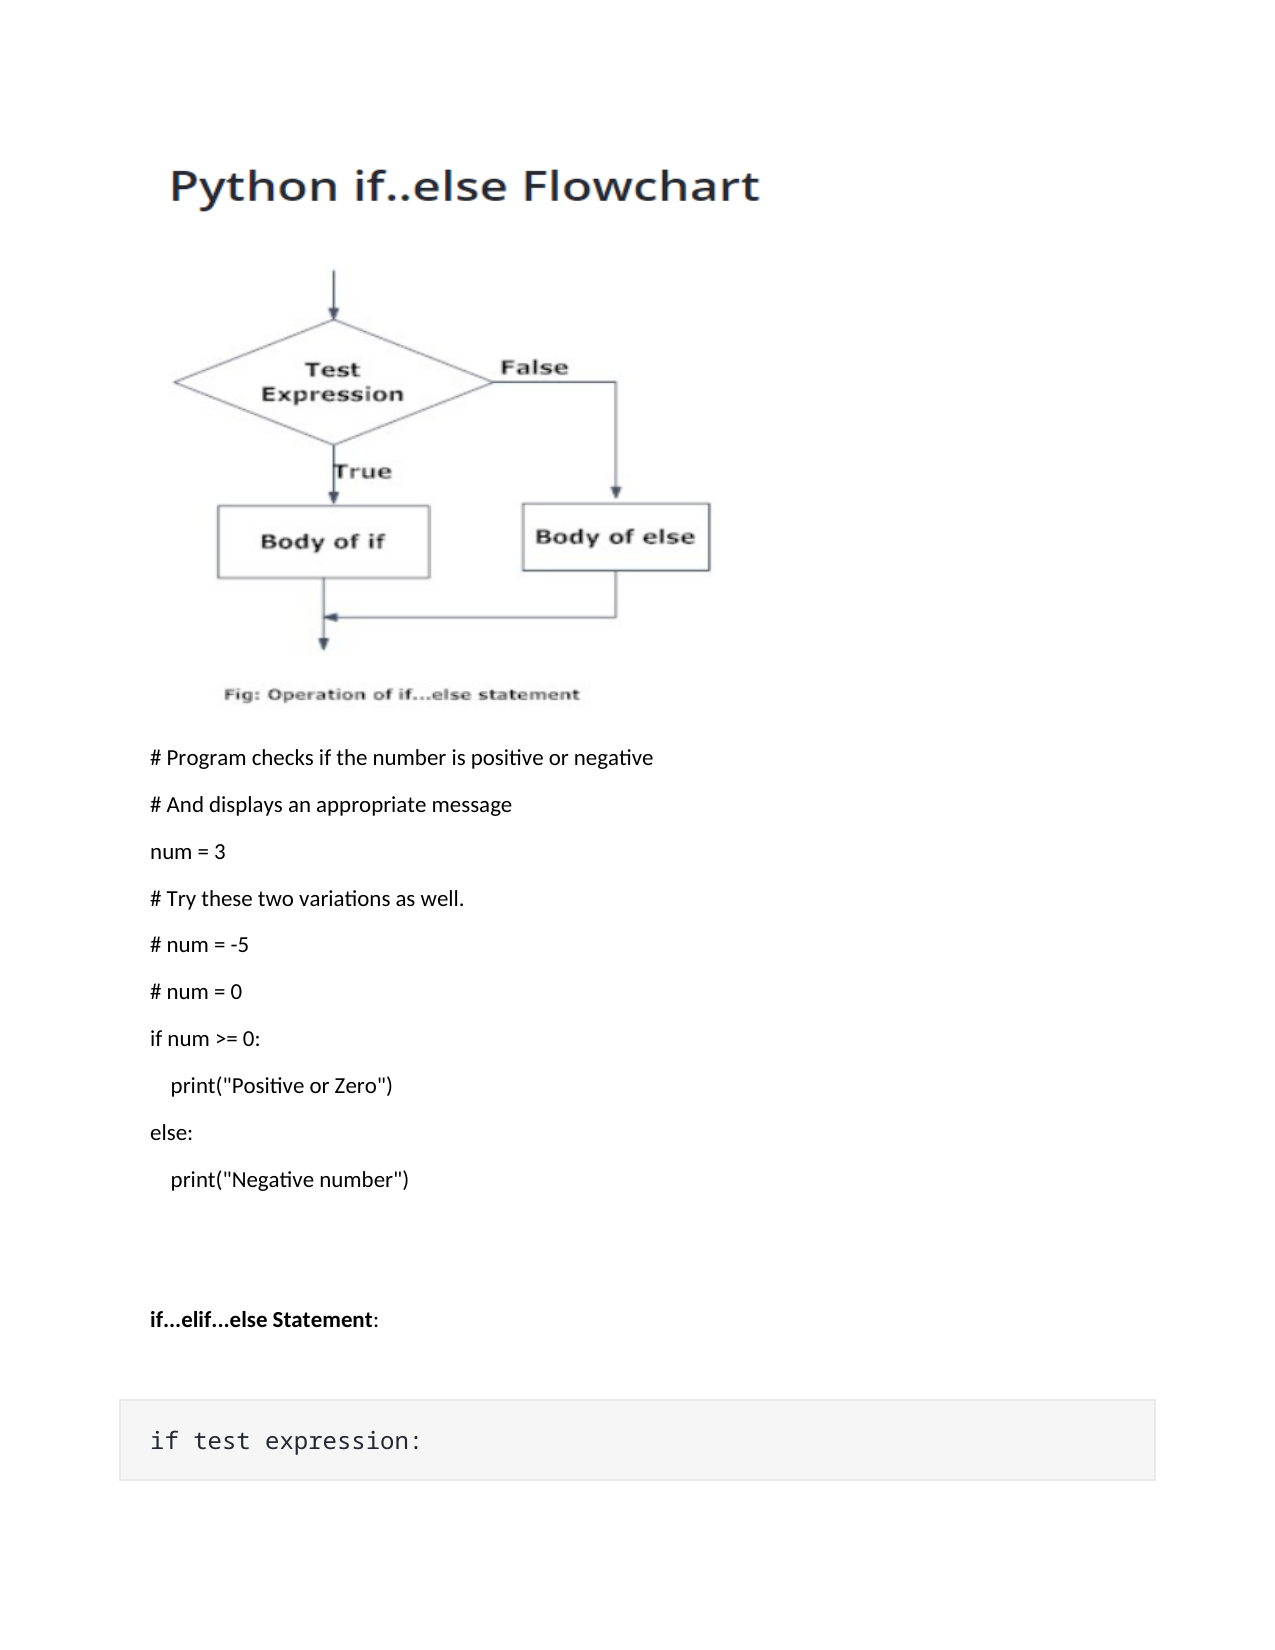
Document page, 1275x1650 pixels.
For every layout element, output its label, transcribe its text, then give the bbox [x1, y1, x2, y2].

picture [150, 150, 777, 725]
text print("Positive or Zero") [150, 1071, 1125, 1099]
text print("Negative number") [150, 1165, 1125, 1193]
text # num = -5 [150, 931, 1125, 959]
text # num = 0 [150, 977, 1125, 1006]
text else: [150, 1118, 1125, 1146]
text # And displays an appropriate message [150, 790, 1125, 818]
text num = 3 [150, 837, 1125, 865]
text # Try these two variations as well. [150, 884, 1125, 912]
text if num >= 0: [150, 1024, 1125, 1052]
text if test expression: [121, 1401, 1154, 1479]
text if...elif...else Statement: [150, 1306, 1125, 1334]
text # Program checks if the number is positive or negative [150, 743, 1125, 771]
